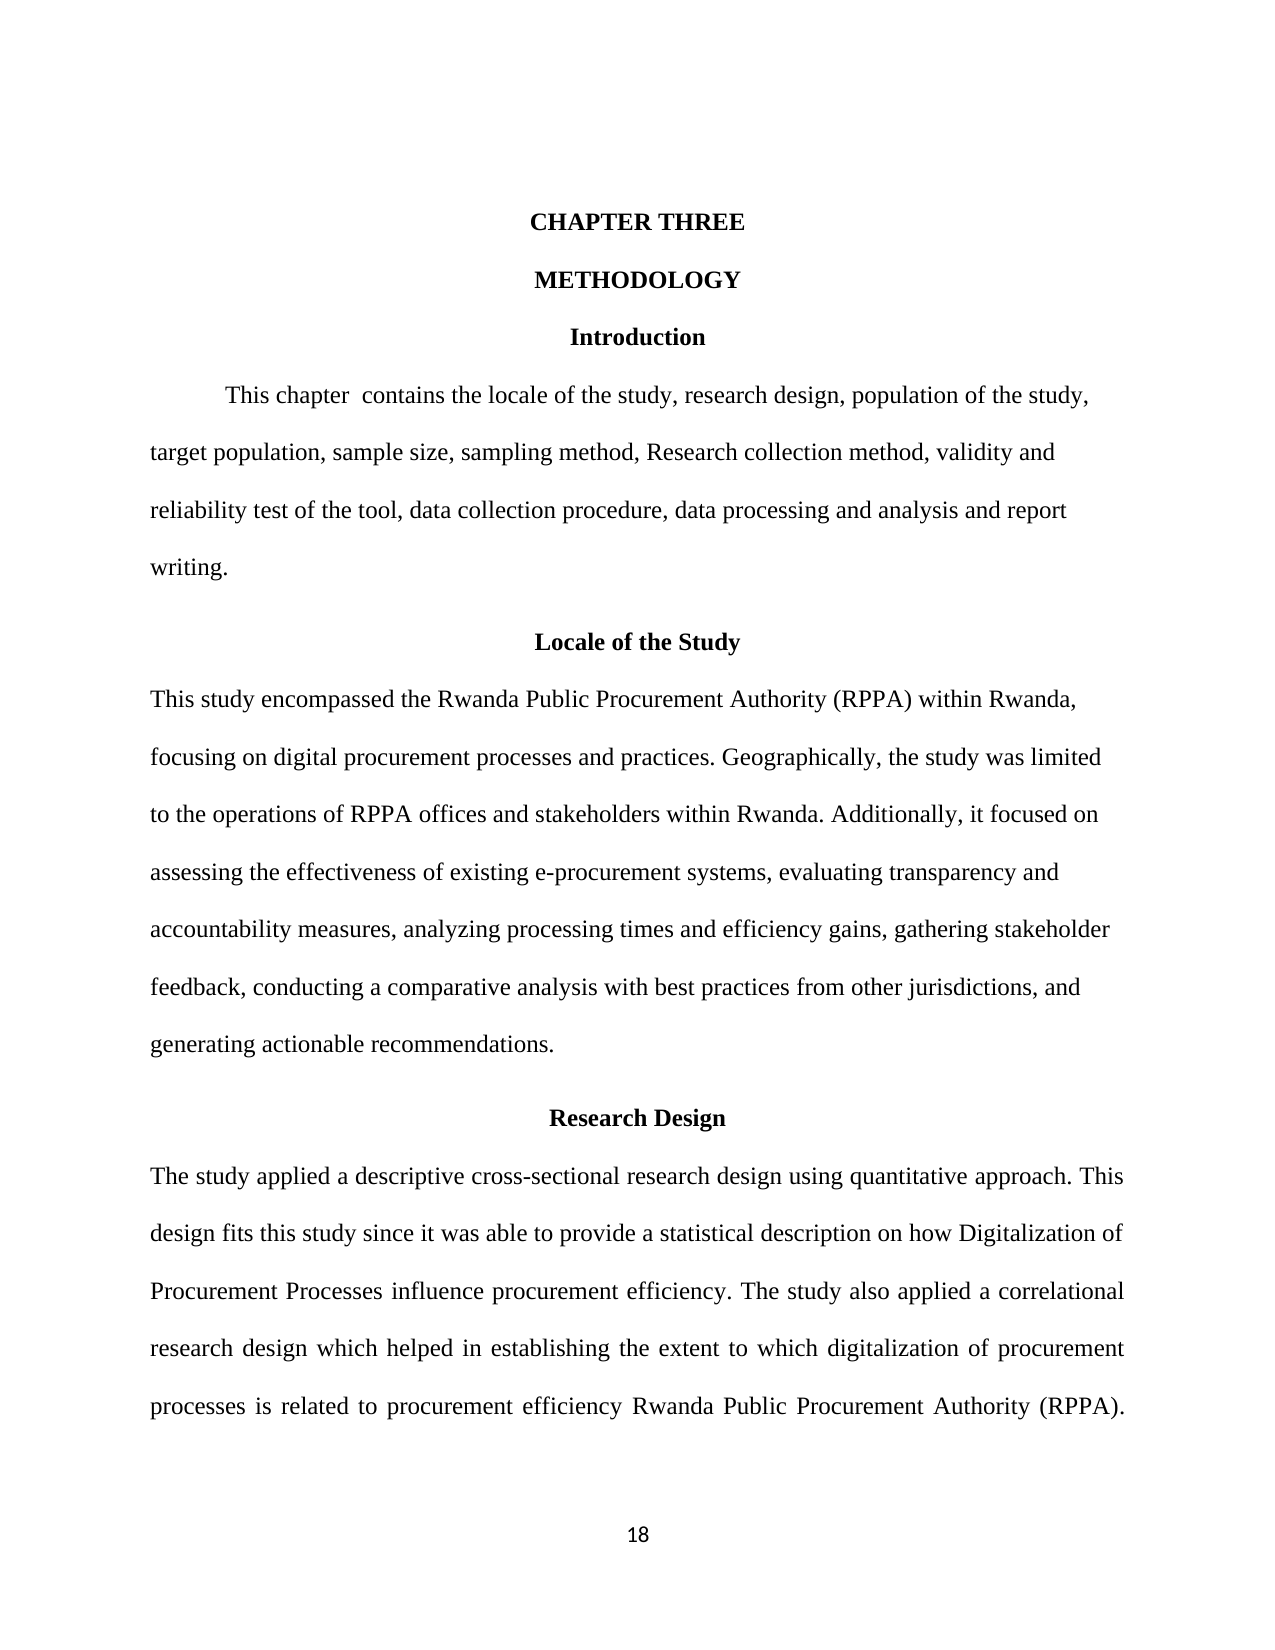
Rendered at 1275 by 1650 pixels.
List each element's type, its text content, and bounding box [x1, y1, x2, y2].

subtitle Locale of the Study [150, 627, 1125, 655]
subtitle CHAPTER THREE [150, 207, 1125, 236]
subtitle Introduction [150, 322, 1125, 351]
subtitle Research Design [150, 1103, 1125, 1132]
subtitle METHODOLOGY [150, 265, 1125, 294]
text This study encompassed the Rwanda Public Procurement Authority (RPPA) within Rwanda, focusing on digital procurement processes and practices. Geographically, the study was limited to the operations of RPPA offices and stakeholders within Rwanda. Additionally, it focused on assessing the effectiveness of existing e-procurement systems, evaluating transparency and accountability measures, analyzing processing times and efficiency gains, gathering stakeholder feedback, conducting a comparative analysis with best practices from other jurisdictions, and generating actionable recommendations. [150, 684, 1125, 1058]
text This chapter contains the locale of the study, research design, population of the study, target population, sample size, sampling method, Research collection method, validity and reliability test of the tool, data collection procedure, data processing and analysis and report writing. [150, 380, 1125, 581]
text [150, 1161, 1125, 1419]
